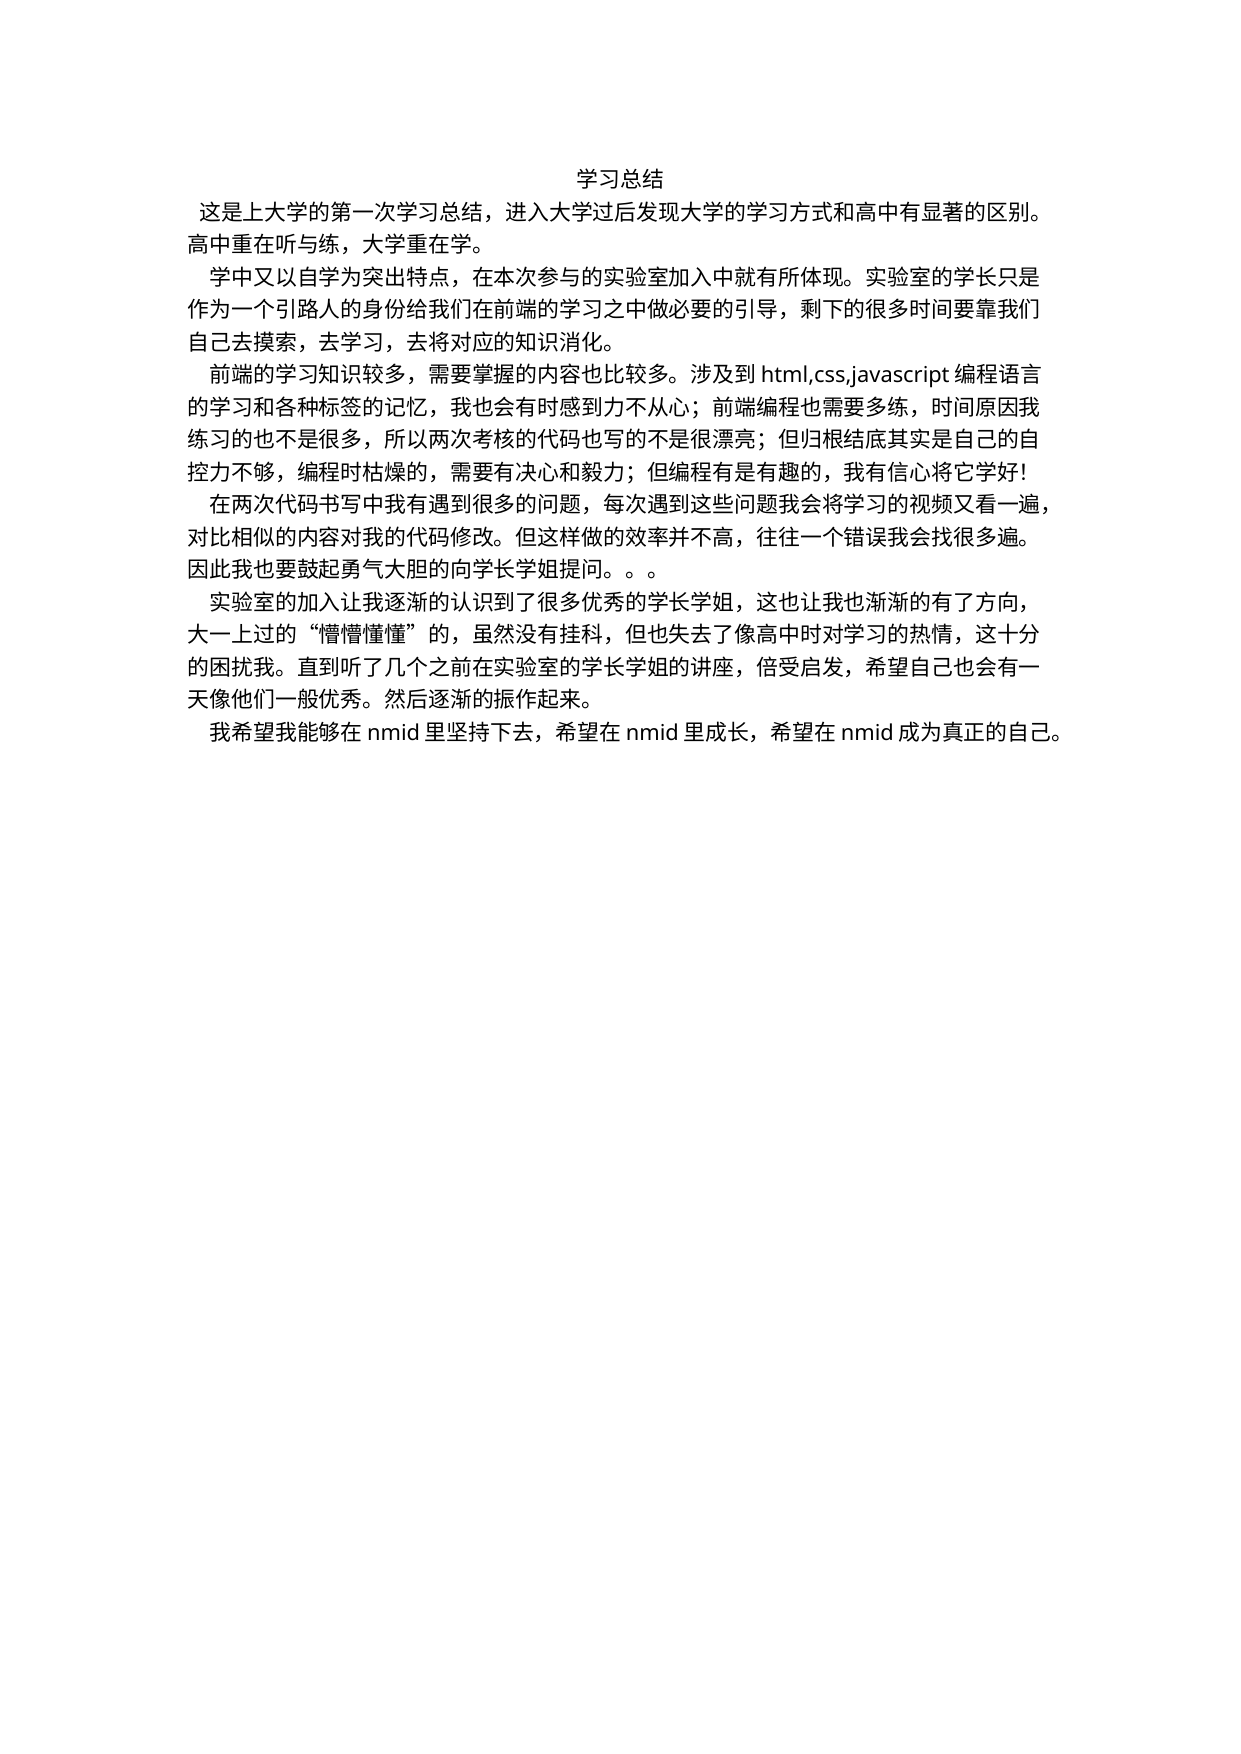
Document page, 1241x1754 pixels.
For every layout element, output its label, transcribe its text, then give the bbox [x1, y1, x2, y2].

text 学习总结 [187, 162, 1053, 194]
text 在两次代码书写中我有遇到很多的问题，每次遇到这些问题我会将学习的视频又看一遍，对比相似的内容对我的代码修改。但这样做的效率并不高，往往一个错误我会找很多遍。因此我也要鼓起勇气大胆的向学长学姐提问。。。 [187, 487, 1053, 584]
text 实验室的加入让我逐渐的认识到了很多优秀的学长学姐，这也让我也渐渐的有了方向，大一上过的“懵懵懂懂”的，虽然没有挂科，但也失去了像高中时对学习的热情，这十分的困扰我。直到听了几个之前在实验室的学长学姐的讲座，倍受启发，希望自己也会有一天像他们一般优秀。然后逐渐的振作起来。 [187, 584, 1053, 714]
text 学中又以自学为突出特点，在本次参与的实验室加入中就有所体现。实验室的学长只是作为一个引路人的身份给我们在前端的学习之中做必要的引导，剩下的很多时间要靠我们自己去摸索，去学习，去将对应的知识消化。 [187, 259, 1053, 357]
text 这是上大学的第一次学习总结，进入大学过后发现大学的学习方式和高中有显著的区别。高中重在听与练，大学重在学。 [187, 194, 1053, 259]
text 前端的学习知识较多，需要掌握的内容也比较多。涉及到html,css,javascript编程语言的学习和各种标签的记忆，我也会有时感到力不从心；前端编程也需要多练，时间原因我练习的也不是很多，所以两次考核的代码也写的不是很漂亮；但归根结底其实是自己的自控力不够，编程时枯燥的，需要有决心和毅力；但编程有是有趣的，我有信心将它学好！ [187, 357, 1053, 487]
text 我希望我能够在nmid里坚持下去，希望在nmid里成长，希望在nmid成为真正的自己。 [187, 714, 1053, 747]
